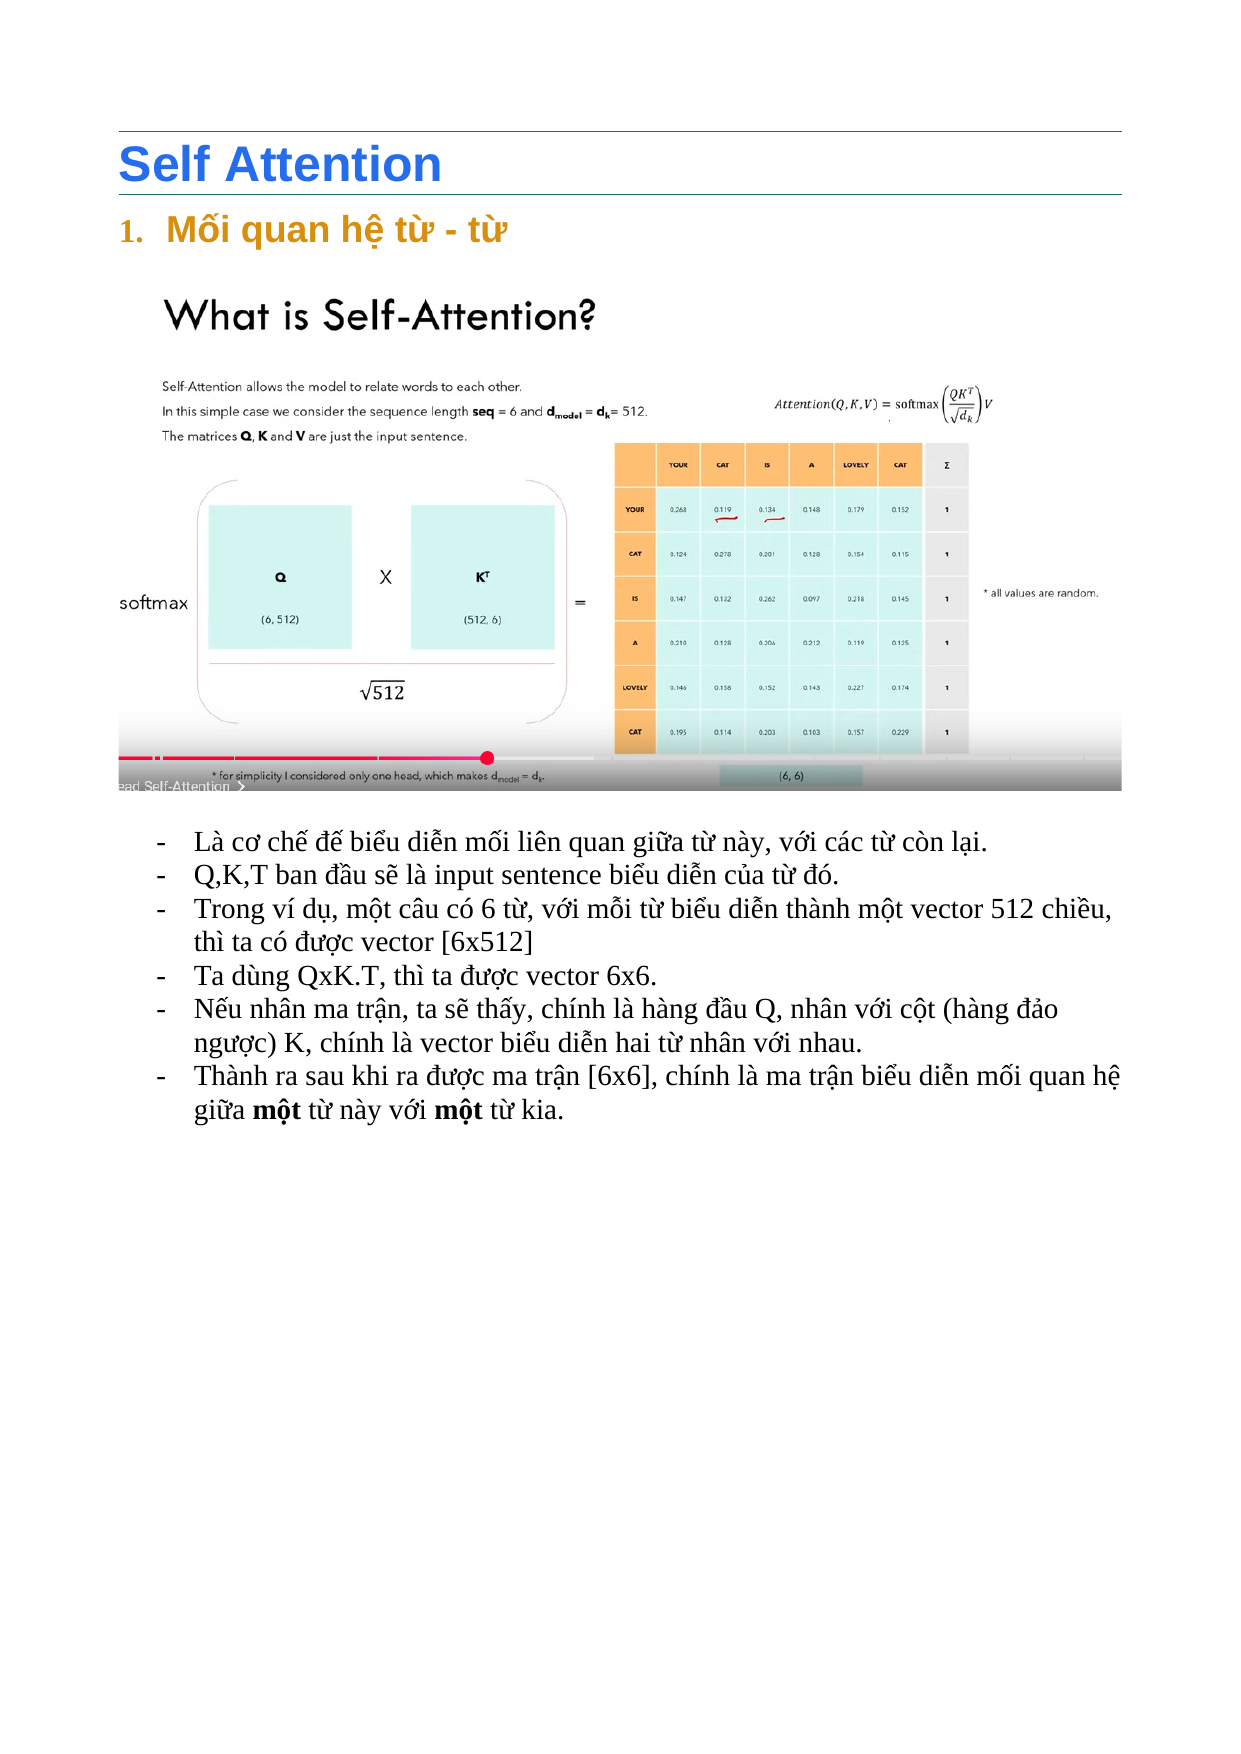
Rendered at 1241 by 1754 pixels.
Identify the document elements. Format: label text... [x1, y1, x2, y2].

list Trong ví dụ, một câu có 6 từ, với mỗi từ biểu diễn thành một vector 512 chiều, thì ta có được vector [6x512] [156, 891, 1122, 958]
list Q,K,T ban đầu sẽ là input sentence biểu diễn của từ đó. [156, 857, 1122, 891]
list Nếu nhân ma trận, ta sẽ thấy, chính là hàng đầu Q, nhân với cột (hàng đảo ngược) K, chính là vector biểu diễn hai từ nhân với nhau. [156, 991, 1122, 1058]
list Thành ra sau khi ra được ma trận [6x6], chính là ma trận biểu diễn mối quan hệ giữa một từ này với một từ kia. [156, 1058, 1122, 1126]
list Là cơ chế đế biểu diễn mối liên quan giữa từ này, với các từ còn lại. [156, 824, 1122, 857]
picture [118, 262, 1122, 791]
subtitle Self Attention [118, 132, 1122, 195]
list Ta dùng QxK.T, thì ta được vector 6x6. [156, 958, 1122, 991]
subtitle Mối quan hệ từ - từ [118, 207, 1122, 250]
